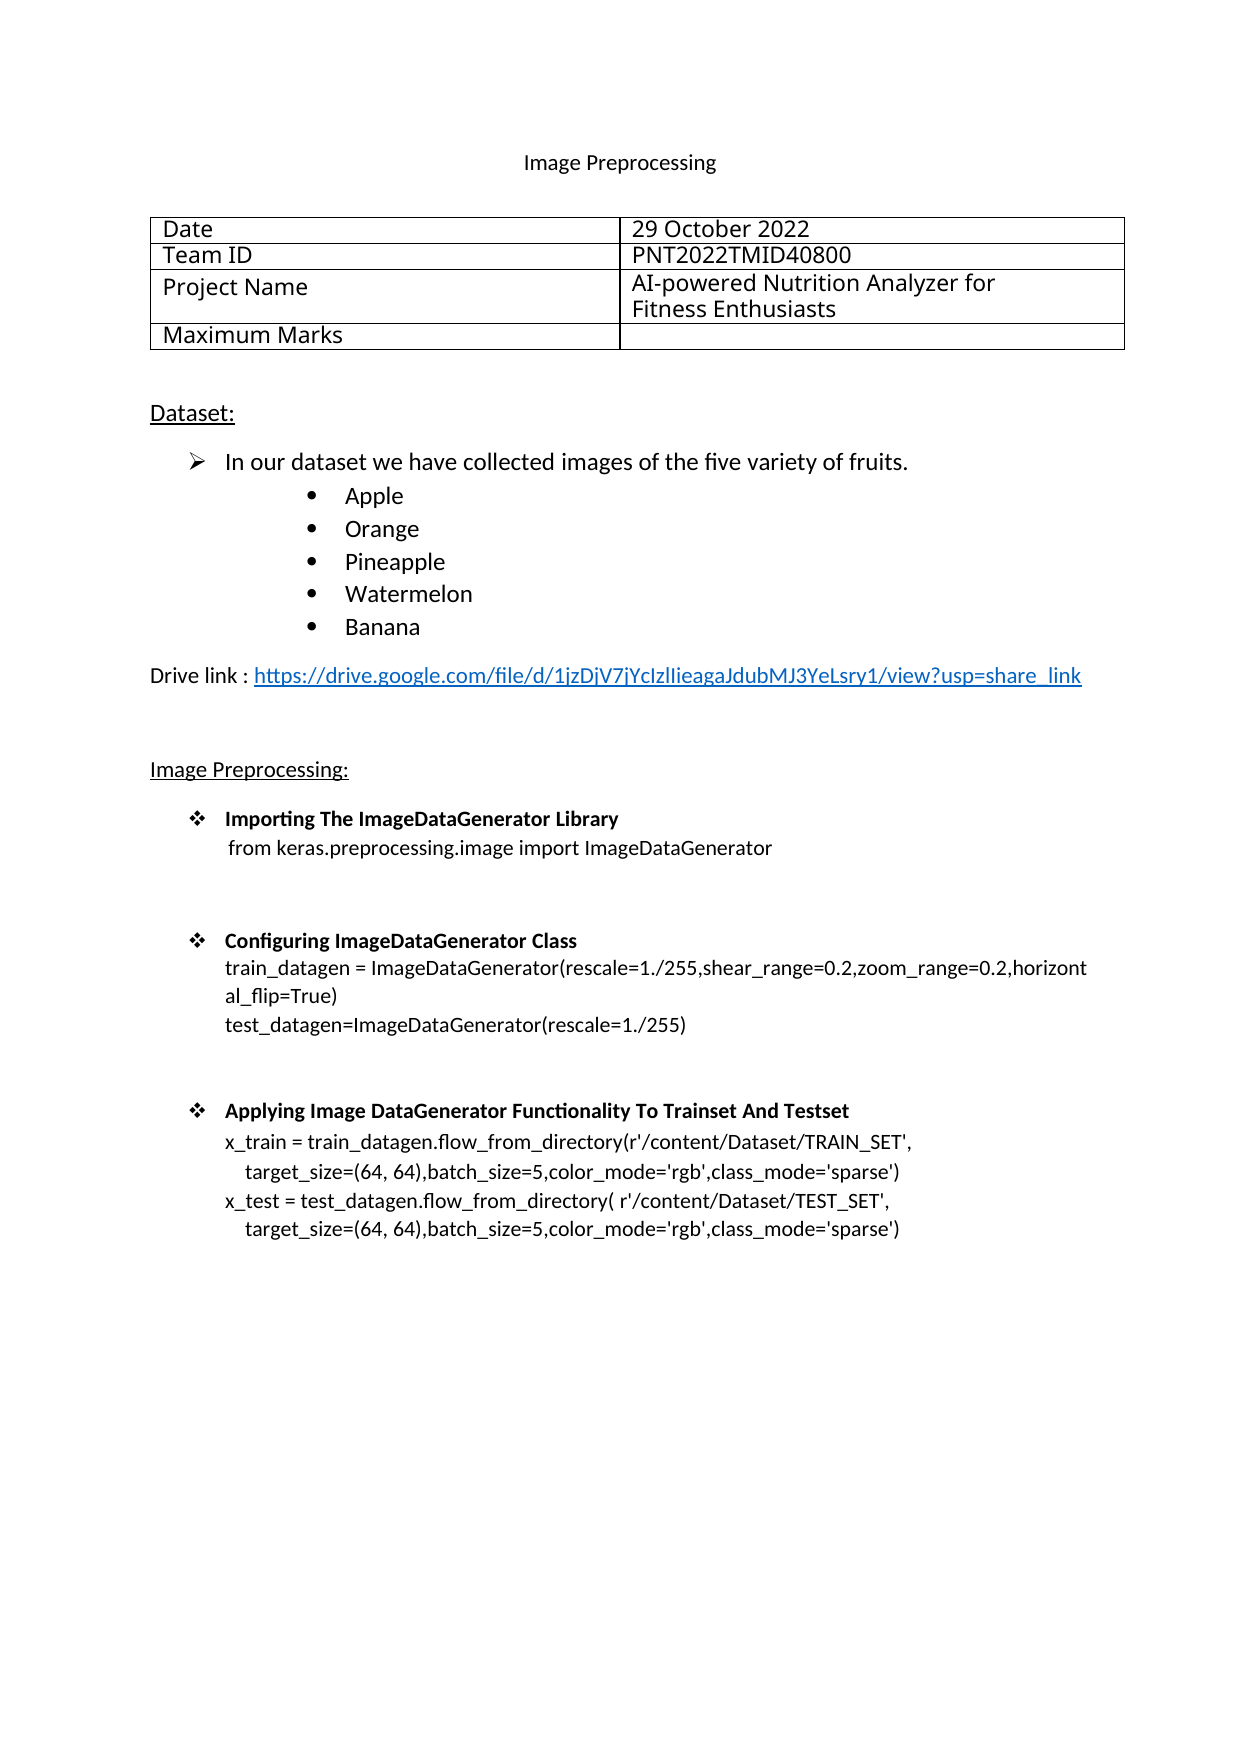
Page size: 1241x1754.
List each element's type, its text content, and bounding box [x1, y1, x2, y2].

subtitle Apple [307, 480, 1138, 510]
subtitle Pineapple [307, 546, 1138, 576]
table_cell [621, 324, 1124, 349]
subtitle Applying Image DataGenerator Functionality To Trainset And Testset [187, 1097, 1138, 1124]
text Drive link : https://drive.google.com/file/d/1jzDjV7jYcIzlIieagaJdubMJ3YeLsry1/view?usp=share_link [150, 661, 1138, 689]
text Image Preprocessing [523, 148, 717, 176]
text train_datagen = ImageDataGenerator(rescale=1./255,shear_range=0.2,zoom_range=0.2,horizont al_flip=True) [225, 954, 1089, 1009]
text Image Preprocessing: [150, 755, 1138, 783]
table_header 29 October 2022 [621, 218, 1124, 243]
list Watermelon [307, 578, 1138, 609]
text Dataset: [150, 397, 1138, 428]
table_cell PNT2022TMID40800 [621, 244, 1124, 269]
text x_test = test_datagen.flow_from_directory( r'/content/Dataset/TEST_SET', [225, 1188, 1138, 1214]
subtitle Configuring ImageDataGenerator Class [187, 927, 1138, 954]
subtitle Importing The ImageDataGenerator Library [187, 805, 1138, 832]
text target_size=(64, 64),batch_size=5,color_mode='rgb',class_mode='sparse') [245, 1216, 1138, 1242]
text x_train = train_datagen.flow_from_directory(r'/content/Dataset/TRAIN_SET', target_size=(64, 64),batch_size=5,color_mode='rgb',class_mode='sparse') [225, 1128, 914, 1185]
list Orange [307, 513, 1138, 543]
table_cell Maximum Marks [151, 324, 619, 349]
table_cell AI-powered Nutrition Analyzer for Fitness Enthusiasts [621, 270, 1124, 323]
text test_datagen=ImageDataGenerator(rescale=1./255) [225, 1011, 1138, 1037]
subtitle Banana [307, 611, 1138, 642]
list In our dataset we have collected images of the five variety of fruits. [187, 447, 1138, 477]
table_cell Project Name [151, 270, 619, 323]
table_header Date [151, 218, 619, 243]
text from keras.preprocessing.image import ImageDataGenerator [228, 834, 1138, 861]
table_cell Team ID [151, 244, 619, 269]
